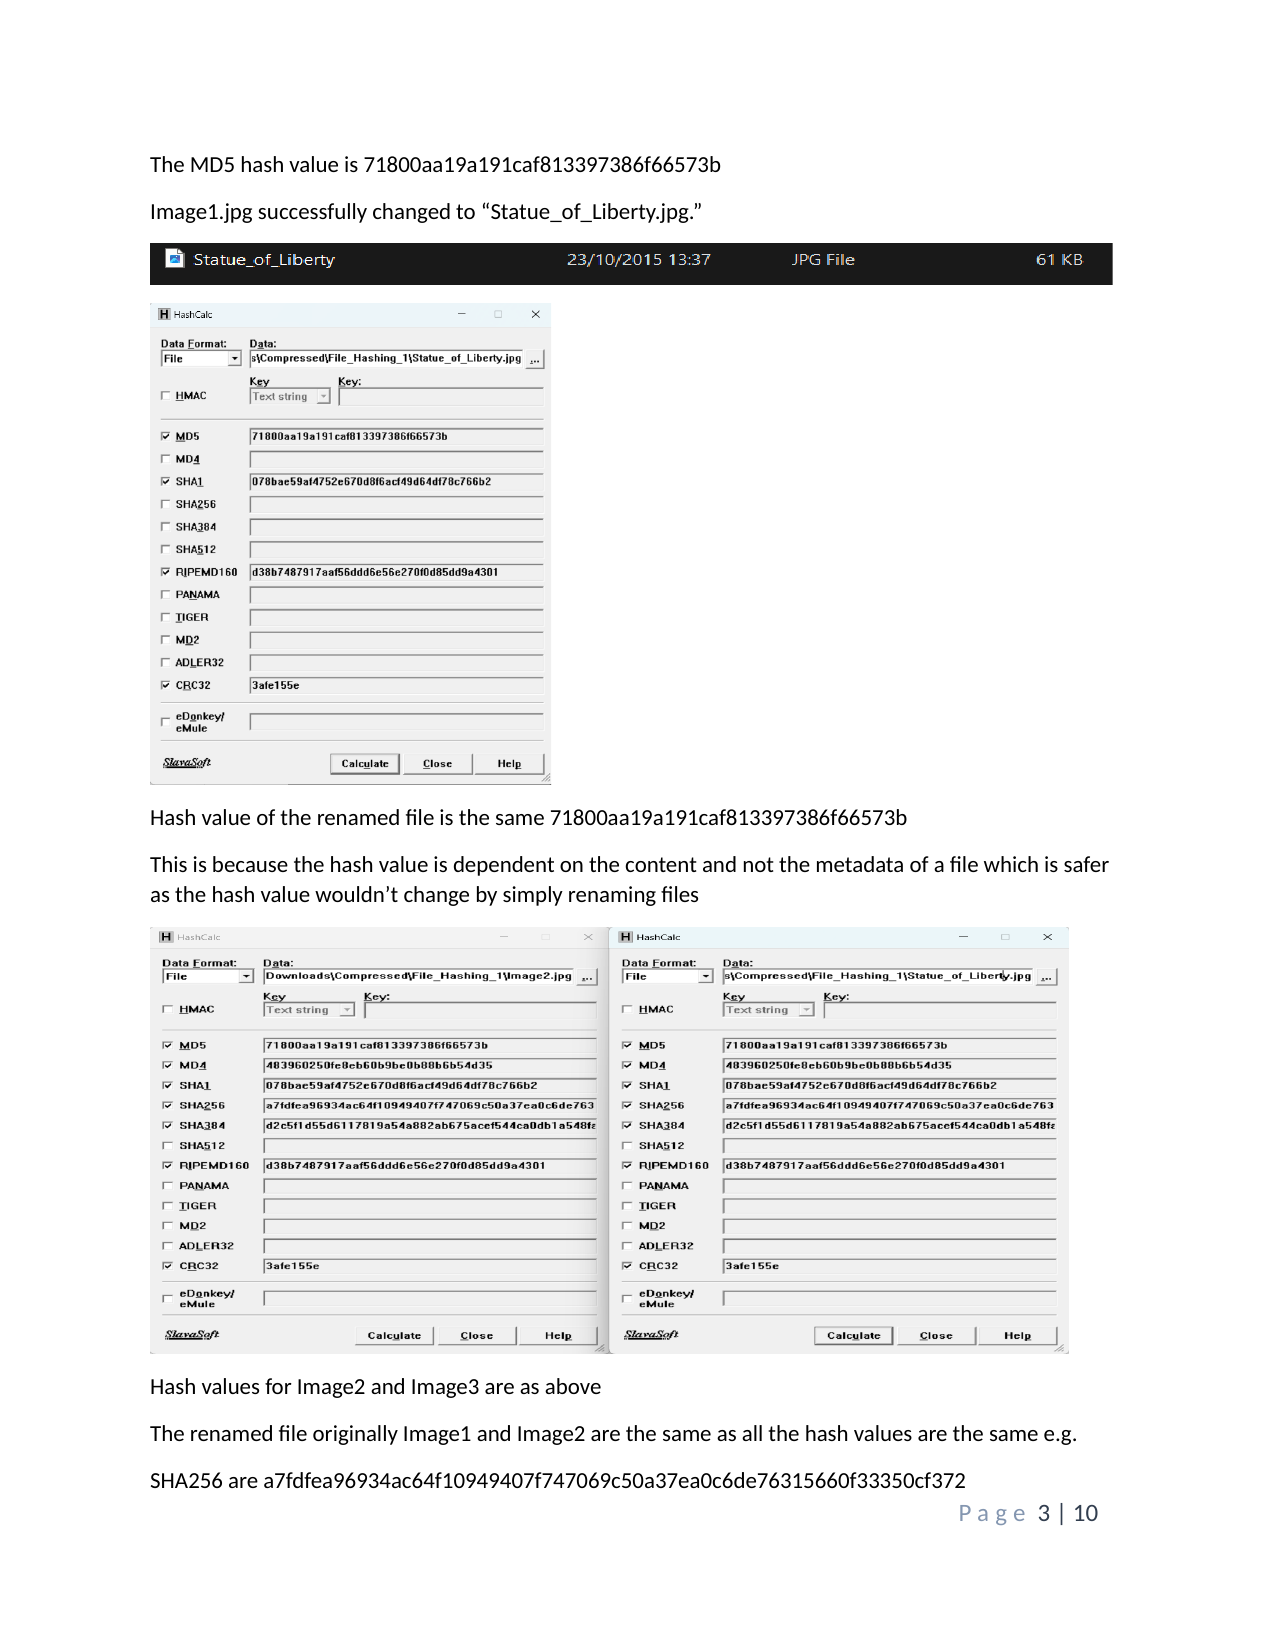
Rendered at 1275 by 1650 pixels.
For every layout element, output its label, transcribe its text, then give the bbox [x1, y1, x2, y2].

text Hash value of the renamed file is the same 71800aa19a191caf813397386f66573b [150, 803, 1125, 831]
picture [150, 303, 552, 785]
text The MD5 hash value is 71800aa19a191caf813397386f66573b [150, 150, 1125, 178]
picture [150, 243, 1113, 285]
text SHA256 are a7fdfea96934ac64f10949407f747069c50a37ea0c6de76315660f33350cf372 [150, 1466, 1125, 1494]
picture [150, 927, 1069, 1354]
text This is because the hash value is dependent on the content and not the metadata of a file which is safer as the hash value wouldn’t change by simply renaming files [150, 850, 1125, 908]
text The renamed file originally Image1 and Image2 are the same as all the hash values are the same e.g. [150, 1419, 1125, 1447]
text Image1.jpg successfully changed to “Statue_of_Liberty.jpg.” [150, 197, 1125, 225]
text Hash values for Image2 and Image3 are as above [150, 1372, 1125, 1400]
